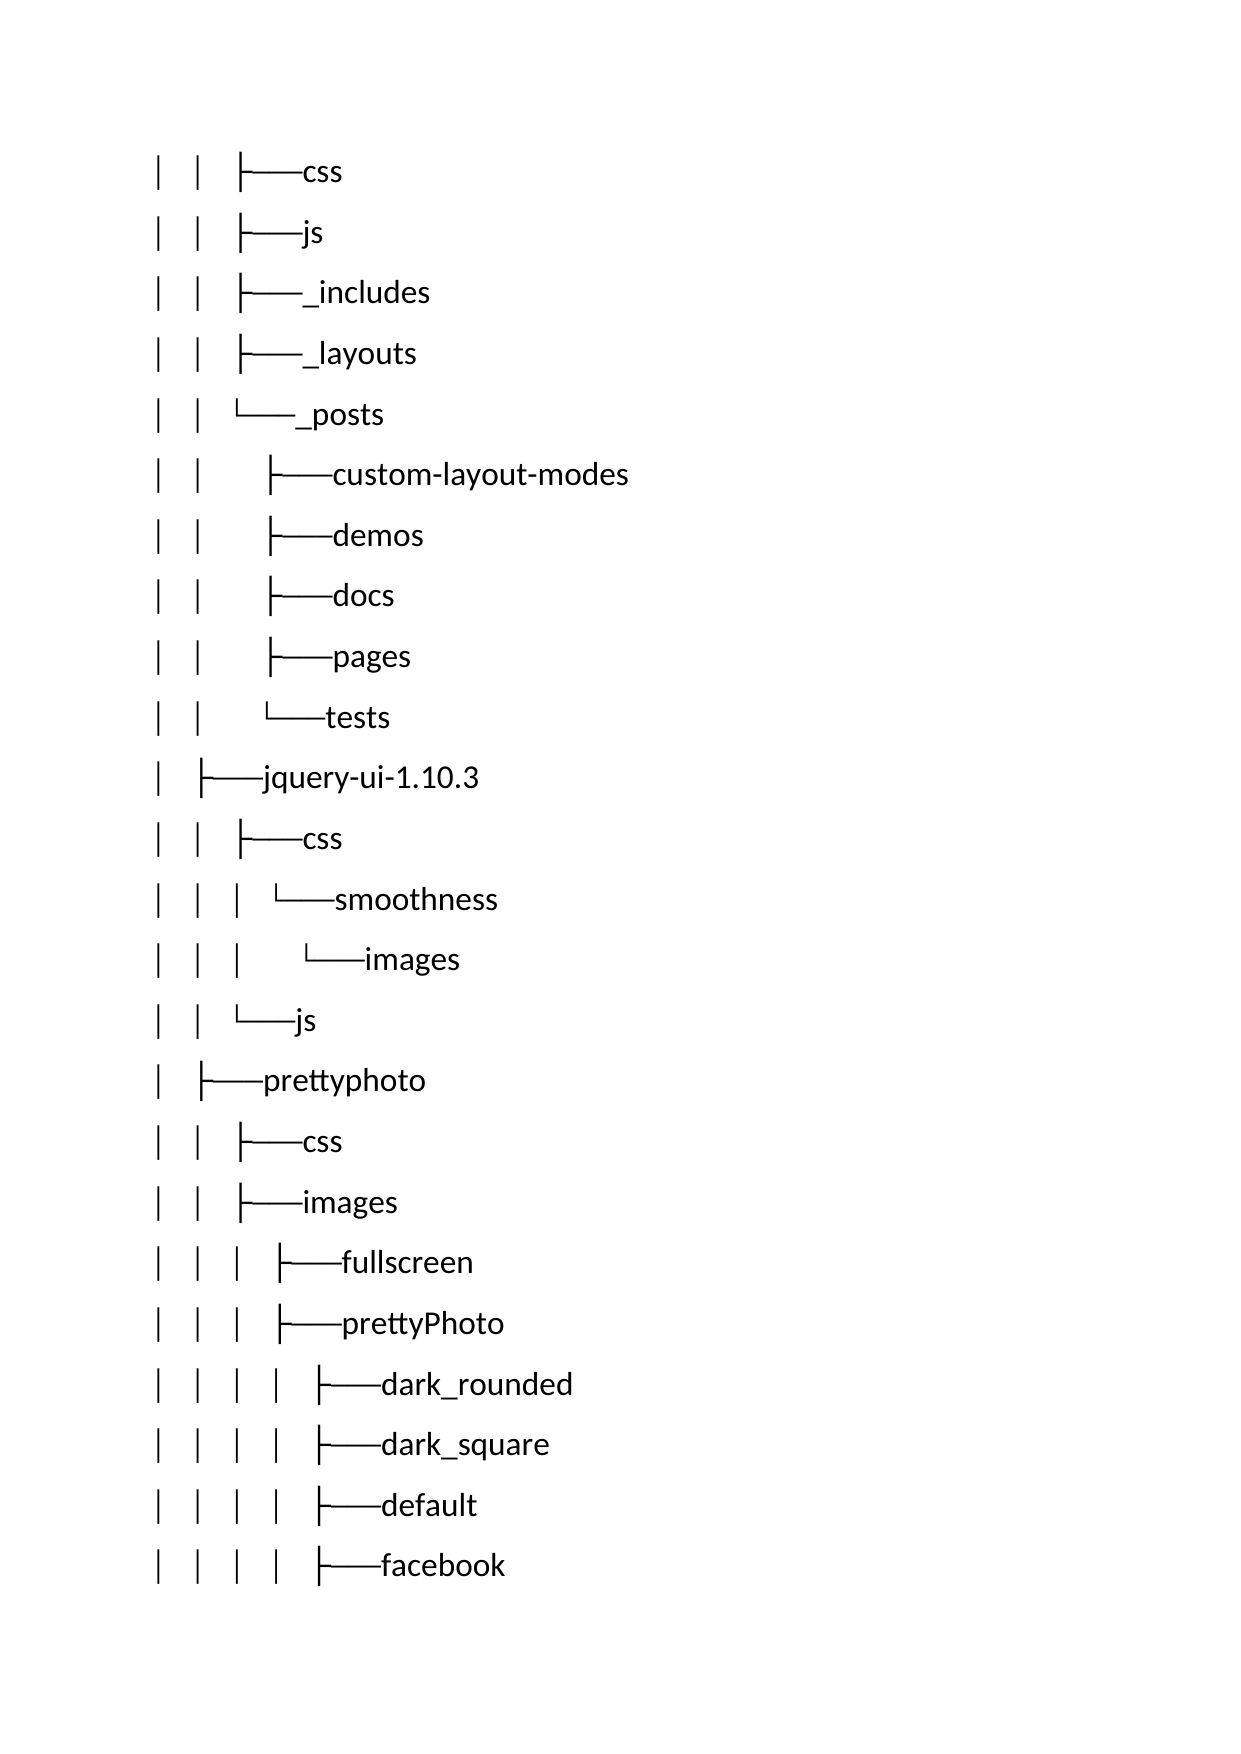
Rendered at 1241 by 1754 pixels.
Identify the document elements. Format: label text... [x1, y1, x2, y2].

text │ │ │ │ ├───dark_square [150, 1423, 1090, 1464]
text │ │ ├───css [150, 817, 1090, 858]
text │ │ ├───custom-layout-modes [150, 453, 1090, 494]
text │ │ │ │ ├───facebook [150, 1544, 1090, 1585]
text │ │ ├───js [150, 211, 1090, 251]
text │ ├───jquery-ui-1.10.3 [150, 756, 1090, 797]
text │ │ ├───demos [150, 514, 1090, 554]
text │ │ ├───css [150, 1120, 1090, 1161]
text │ │ │ ├───prettyPhoto [150, 1302, 1090, 1343]
text │ │ │ ├───fullscreen [150, 1241, 1090, 1282]
text │ │ ├───images [150, 1181, 1090, 1221]
text │ │ │ │ ├───default [150, 1484, 1090, 1524]
text │ │ │ └───smoothness [150, 877, 1090, 918]
text │ │ │ └───images [150, 938, 1090, 979]
text │ │ └───tests [150, 696, 1090, 736]
text │ │ ├───css [150, 150, 1090, 191]
text │ │ │ │ ├───dark_rounded [150, 1362, 1090, 1403]
text │ │ ├───_layouts [150, 332, 1090, 373]
text │ │ ├───_includes [150, 271, 1090, 312]
text │ │ └───js [150, 999, 1090, 1039]
text │ ├───prettyphoto [150, 1059, 1090, 1100]
text │ │ ├───docs [150, 574, 1090, 615]
text │ │ ├───pages [150, 635, 1090, 676]
text │ │ └───_posts [150, 392, 1090, 433]
